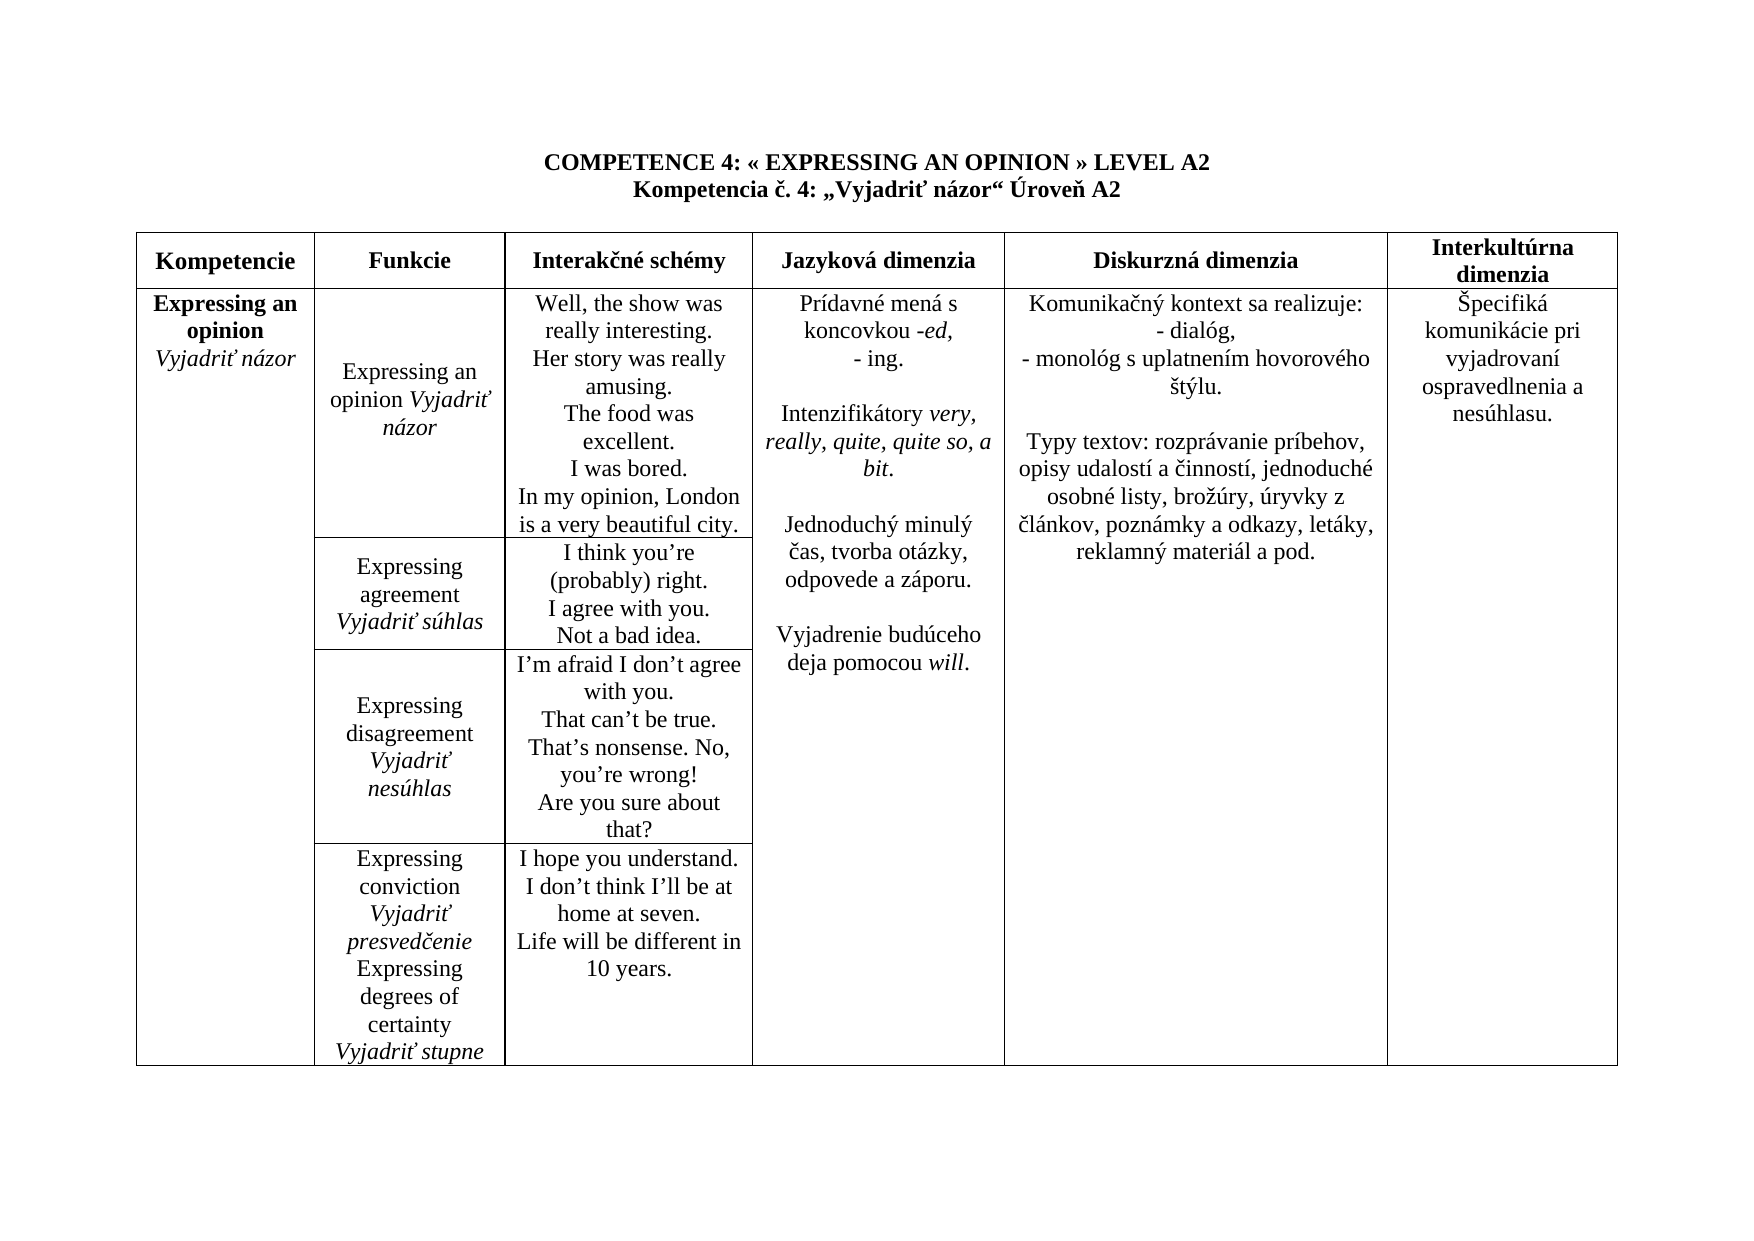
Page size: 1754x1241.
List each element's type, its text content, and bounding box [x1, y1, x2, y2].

text Kompetencia č. 4: „Vyjadriť názor“ Úroveň A2 [148, 175, 1606, 203]
table_cell Expressing an opinion Vyjadriť názor [137, 289, 314, 1065]
table_cell Expressing an opinion Vyjadriť názor [315, 289, 504, 537]
table_cell I’m afraid I don’t agree with you. That can’t be true. That’s nonsense. No, you’re wrong! Are you sure about that? [506, 650, 752, 843]
table_header Interakčné schémy [506, 233, 752, 288]
table_header Jazyková dimenzia [753, 233, 1004, 288]
table_cell I think you’re (probably) right. I agree with you. Not a bad idea. [506, 538, 752, 649]
table_header Kompetencie [137, 233, 314, 288]
table_cell Expressing disagreement Vyjadriť nesúhlas [315, 650, 504, 843]
text COMPETENCE 4: « EXPRESSING AN OPINION » LEVEL A2 [148, 148, 1606, 175]
table_cell Prídavné mená s koncovkou -ed, - ing. Intenzifikátory very, really, quite, quite so, a bit. Jednoduchý minulý čas, tvorba otázky, odpovede a záporu. Vyjadrenie budúceho deja pomocou will. [753, 289, 1004, 1065]
table_cell Well, the show was really interesting. Her story was really amusing. The food was excellent. I was bored. In my opinion, London is a very beautiful city. [506, 289, 752, 537]
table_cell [315, 844, 504, 1065]
table_cell Špecifiká komunikácie pri vyjadrovaní ospravedlnenia a nesúhlasu. [1388, 289, 1617, 1065]
table_header Funkcie [315, 233, 504, 288]
table_cell Expressing agreement Vyjadriť súhlas [315, 538, 504, 649]
table_header Diskurzná dimenzia [1005, 233, 1387, 288]
table_cell Komunikačný kontext sa realizuje: - dialóg, - monológ s uplatnením hovorového štýlu. Typy textov: rozprávanie príbehov, opisy udalostí a činností, jednoduché osobné listy, brožúry, úryvky z článkov, poznámky a odkazy, letáky, reklamný materiál a pod. [1005, 289, 1387, 1065]
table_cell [506, 844, 752, 1065]
table_header Interkultúrna dimenzia [1388, 233, 1617, 288]
